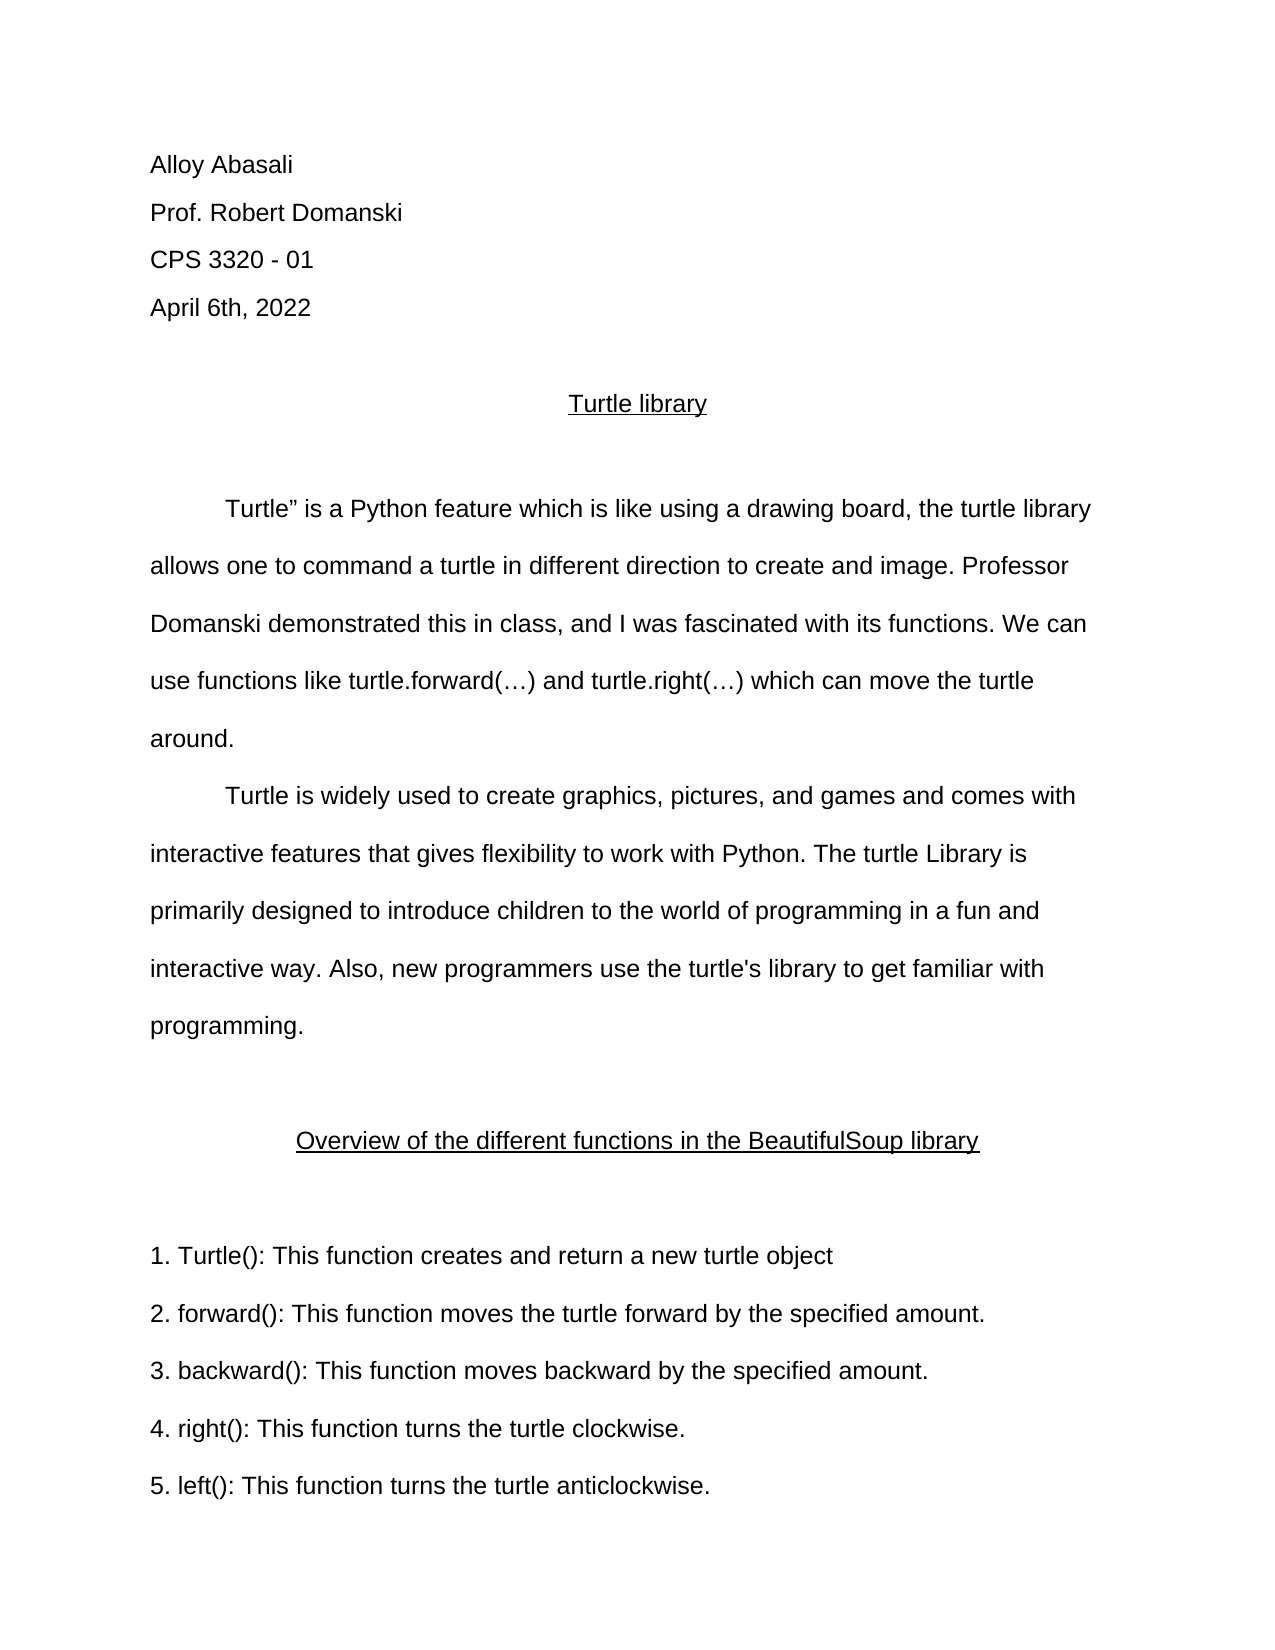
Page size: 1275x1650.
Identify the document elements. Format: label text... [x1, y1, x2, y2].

text Turtle” is a Python feature which is like using a drawing board, the turtle library allows one to command a turtle in different direction to create and image. Professor Domanski demonstrated this in class, and I was fascinated with its functions. We can use functions like turtle.forward(…) and turtle.right(…) which can move the turtle around. [150, 494, 1125, 752]
text Alloy Abasali [150, 150, 1125, 179]
text 5. left(): This function turns the turtle anticlockwise. [150, 1471, 1125, 1500]
text 2. forward(): This function moves the turtle forward by the specified amount. [150, 1299, 1125, 1327]
text Overview of the different functions in the BeautifulSoup library [150, 1126, 1125, 1155]
text Turtle is widely used to create graphics, pictures, and games and comes with interactive features that gives flexibility to work with Python. The turtle Library is primarily designed to introduce children to the world of programming in a fun and interactive way. Also, new programmers use the turtle's library to get familiar with programming. [150, 781, 1125, 1040]
text Prof. Robert Domanski [150, 198, 1125, 226]
text 1. Turtle(): This function creates and return a new turtle object [150, 1241, 1125, 1270]
text CPS 3320 - 01 [150, 245, 1125, 274]
text April 6th, 2022 [150, 293, 1125, 322]
text 4. right(): This function turns the turtle clockwise. [150, 1414, 1125, 1442]
text Turtle library [150, 388, 1125, 417]
text 3. backward(): This function moves backward by the specified amount. [150, 1356, 1125, 1385]
